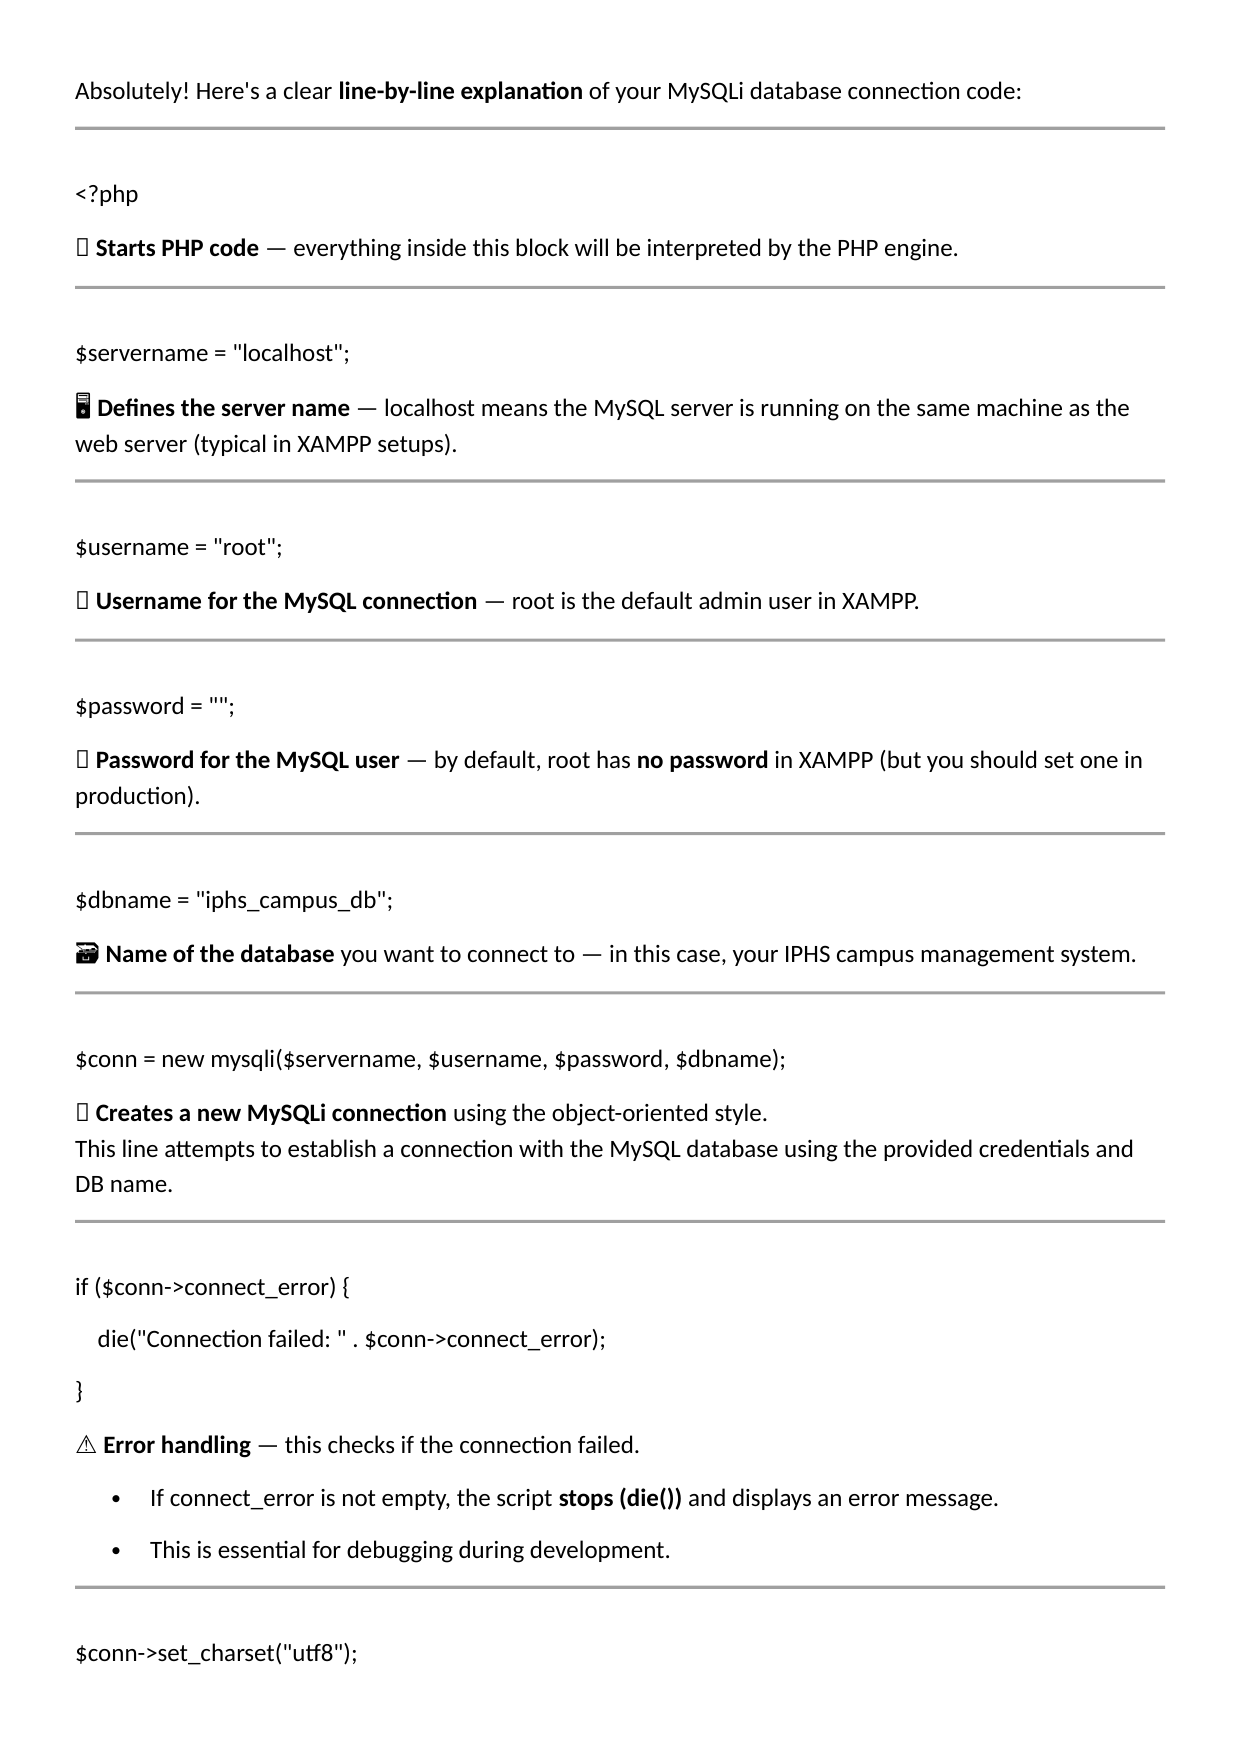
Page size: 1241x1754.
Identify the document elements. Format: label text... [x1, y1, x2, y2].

text } [75, 1375, 1165, 1405]
list If connect_error is not empty, the script stops (die()) and displays an error message. [112, 1482, 1165, 1513]
text <?php [75, 178, 1165, 209]
text ✅ Starts PHP code — everything inside this block will be interpreted by the PHP engine. [75, 230, 1165, 264]
text 🔐 Password for the MySQL user — by default, root has no password in XAMPP (but you should set one in production). [75, 742, 1165, 811]
text 🗃️ Name of the database you want to connect to — in this case, your IPHS campus management system. [75, 935, 1165, 969]
text $servername = "localhost"; [75, 337, 1165, 368]
text 👤 Username for the MySQL connection — root is the default admin user in XAMPP. [75, 583, 1165, 617]
text 🔗 Creates a new MySQLi connection using the object-oriented style. This line attempts to establish a connection with the MySQL database using the provided credentials and DB name. [75, 1094, 1165, 1199]
text ⚠️ Error handling — this checks if the connection failed. [75, 1426, 1165, 1461]
text 🖥️ Defines the server name — localhost means the MySQL server is running on the same machine as the web server (typical in XAMPP setups). [75, 389, 1165, 458]
text $conn = new mysqli($servername, $username, $password, $dbname); [75, 1043, 1165, 1073]
list This is essential for debugging during development. [112, 1534, 1165, 1564]
text if ($conn->connect_error) { [75, 1271, 1165, 1302]
text $dbname = "iphs_campus_db"; [75, 884, 1165, 914]
text Absolutely! Here's a clear line-by-line explanation of your MySQLi database connection code: [75, 75, 1165, 106]
text die("Connection failed: " . $conn->connect_error); [75, 1323, 1165, 1354]
text $username = "root"; [75, 531, 1165, 562]
text $conn->set_charset("utf8"); [75, 1637, 1165, 1668]
text $password = ""; [75, 690, 1165, 721]
